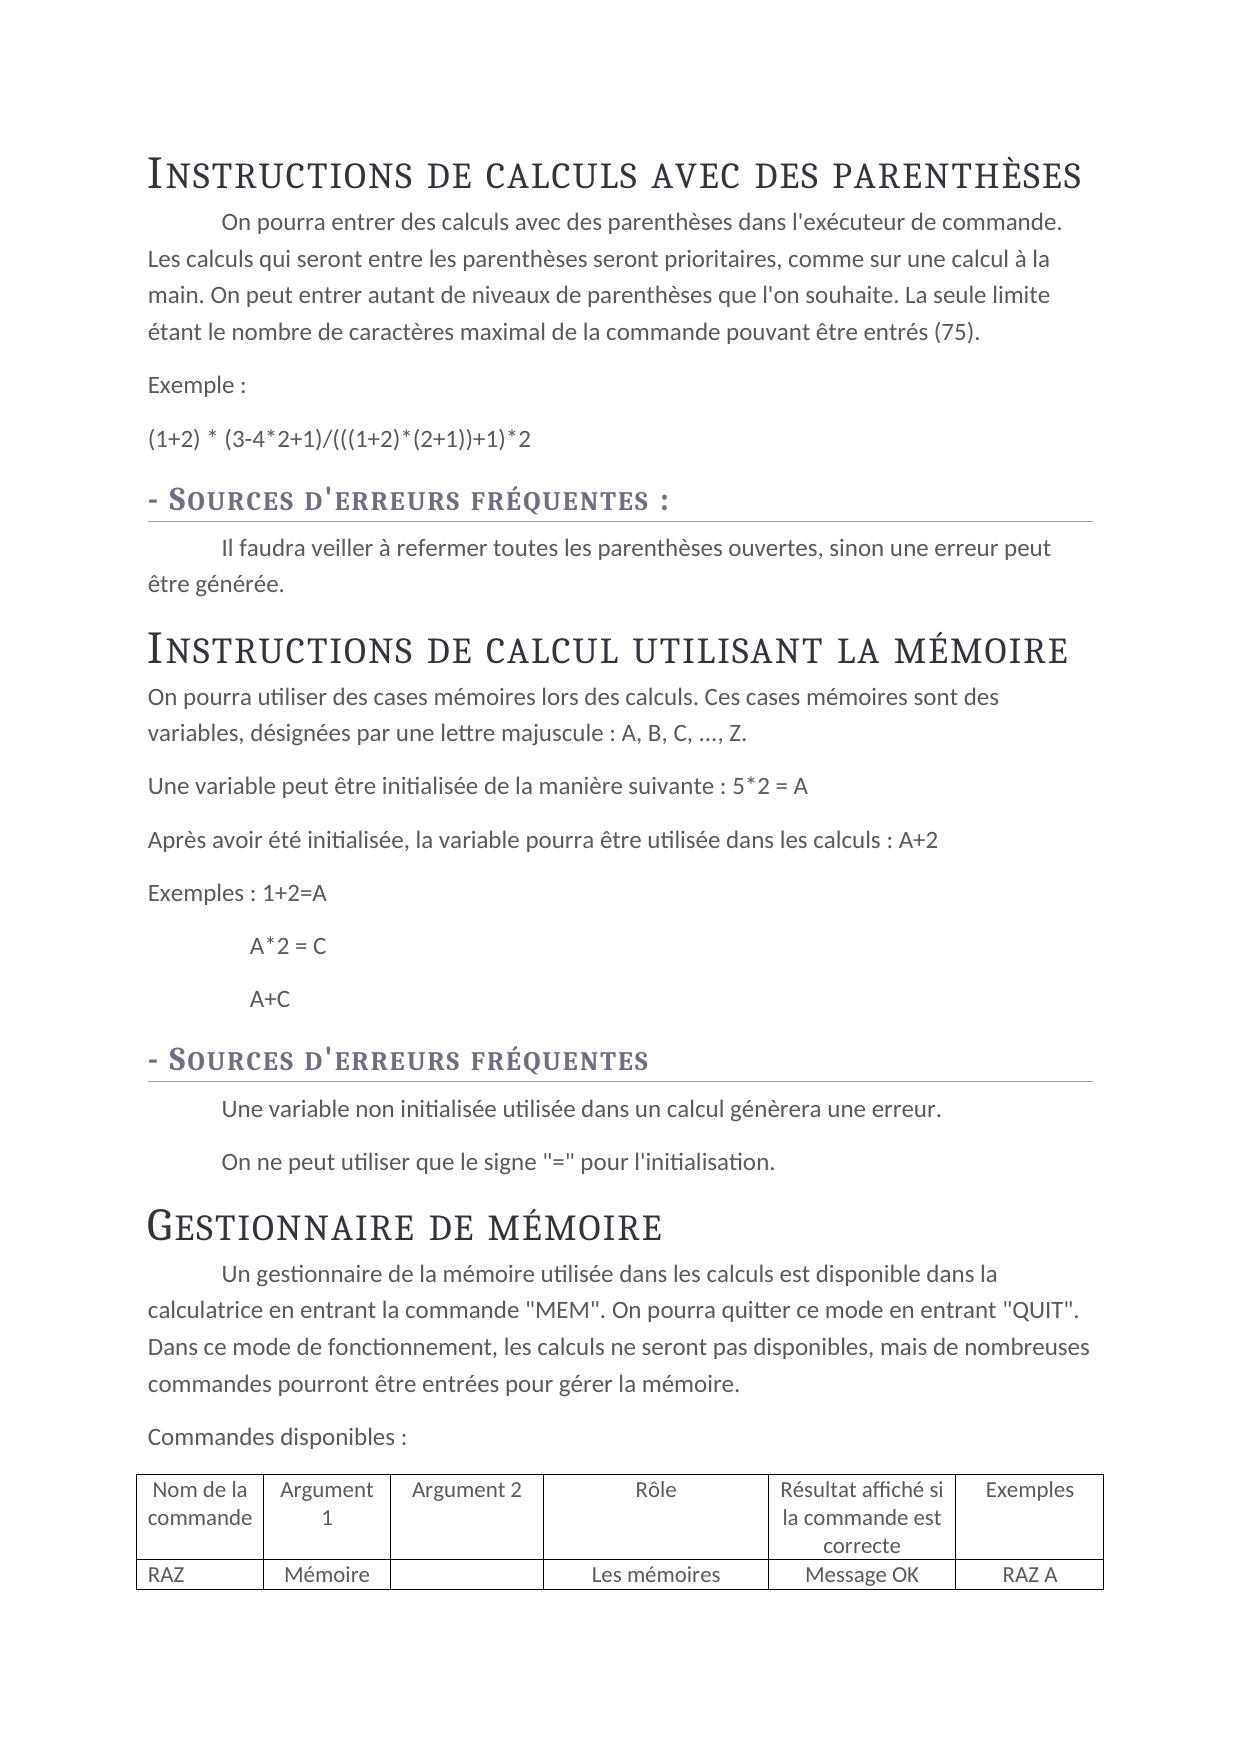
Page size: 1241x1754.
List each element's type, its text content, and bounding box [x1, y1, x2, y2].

table_cell Les mémoires concernées seront (ré)initialisées : valeur = 0 [544, 1560, 768, 1588]
table_cell RAZ A RAZ A..D [956, 1560, 1103, 1588]
text Commandes disponibles : [148, 1421, 1093, 1452]
subtitle - Sources d'erreurs fréquentes [148, 1041, 1093, 1081]
text Exemple : [148, 369, 1093, 400]
text Exemples : 1+2=A [148, 877, 1093, 907]
table_header Rôle [544, 1475, 768, 1559]
table_cell [391, 1560, 543, 1588]
table_cell Message OK [769, 1560, 955, 1588]
text On pourra entrer des calculs avec des parenthèses dans l'exécuteur de commande. Les calculs qui seront entre les parenthèses seront prioritaires, comme sur une calcul à la main. On peut entrer autant de niveaux de parenthèses que l'on souhaite. La seule limite étant le nombre de caractères maximal de la commande pouvant être entrés (75). [148, 207, 1093, 347]
text On ne peut utiliser que le signe "=" pour l'initialisation. [148, 1146, 1093, 1176]
text On pourra utiliser des cases mémoires lors des calculs. Ces cases mémoires sont des variables, désignées par une lettre majuscule : A, B, C, ..., Z. [148, 681, 1093, 748]
text Un gestionnaire de la mémoire utilisée dans les calculs est disponible dans la calculatrice en entrant la commande "MEM". On pourra quitter ce mode en entrant "QUIT". Dans ce mode de fonctionnement, les calculs ne seront pas disponibles, mais de nombreuses commandes pourront être entrées pour gérer la mémoire. [148, 1258, 1093, 1398]
text Une variable peut être initialisée de la manière suivante : 5*2 = A [148, 771, 1093, 801]
table_cell Mémoire ou plage de mémoires [264, 1560, 390, 1588]
subtitle Instructions de calcul utilisant la mémoire [148, 622, 1093, 674]
text (1+2) * (3-4*2+1)/(((1+2)*(2+1))+1)*2 [148, 423, 1093, 453]
text Il faudra veiller à refermer toutes les parenthèses ouvertes, sinon une erreur peut être générée. [148, 532, 1093, 599]
text Une variable non initialisée utilisée dans un calcul génèrera une erreur. [148, 1093, 1093, 1123]
subtitle Gestionnaire de mémoire [148, 1199, 1093, 1252]
table_header Exemples [956, 1475, 1103, 1559]
subtitle Instructions de calculs avec des parenthèses [148, 148, 1093, 200]
table_header Argument 1 [264, 1475, 390, 1559]
table_cell RAZ [137, 1560, 263, 1588]
text A*2 = C [148, 930, 1093, 961]
text Après avoir été initialisée, la variable pourra être utilisée dans les calculs : A+2 [148, 824, 1093, 854]
table_header Nom de la commande [137, 1475, 263, 1559]
table_header Argument 2 [391, 1475, 543, 1559]
table_header Résultat affiché si la commande est correcte [769, 1475, 955, 1559]
subtitle - Sources d'erreurs fréquentes : [148, 480, 1093, 521]
text A+C [148, 983, 1093, 1014]
